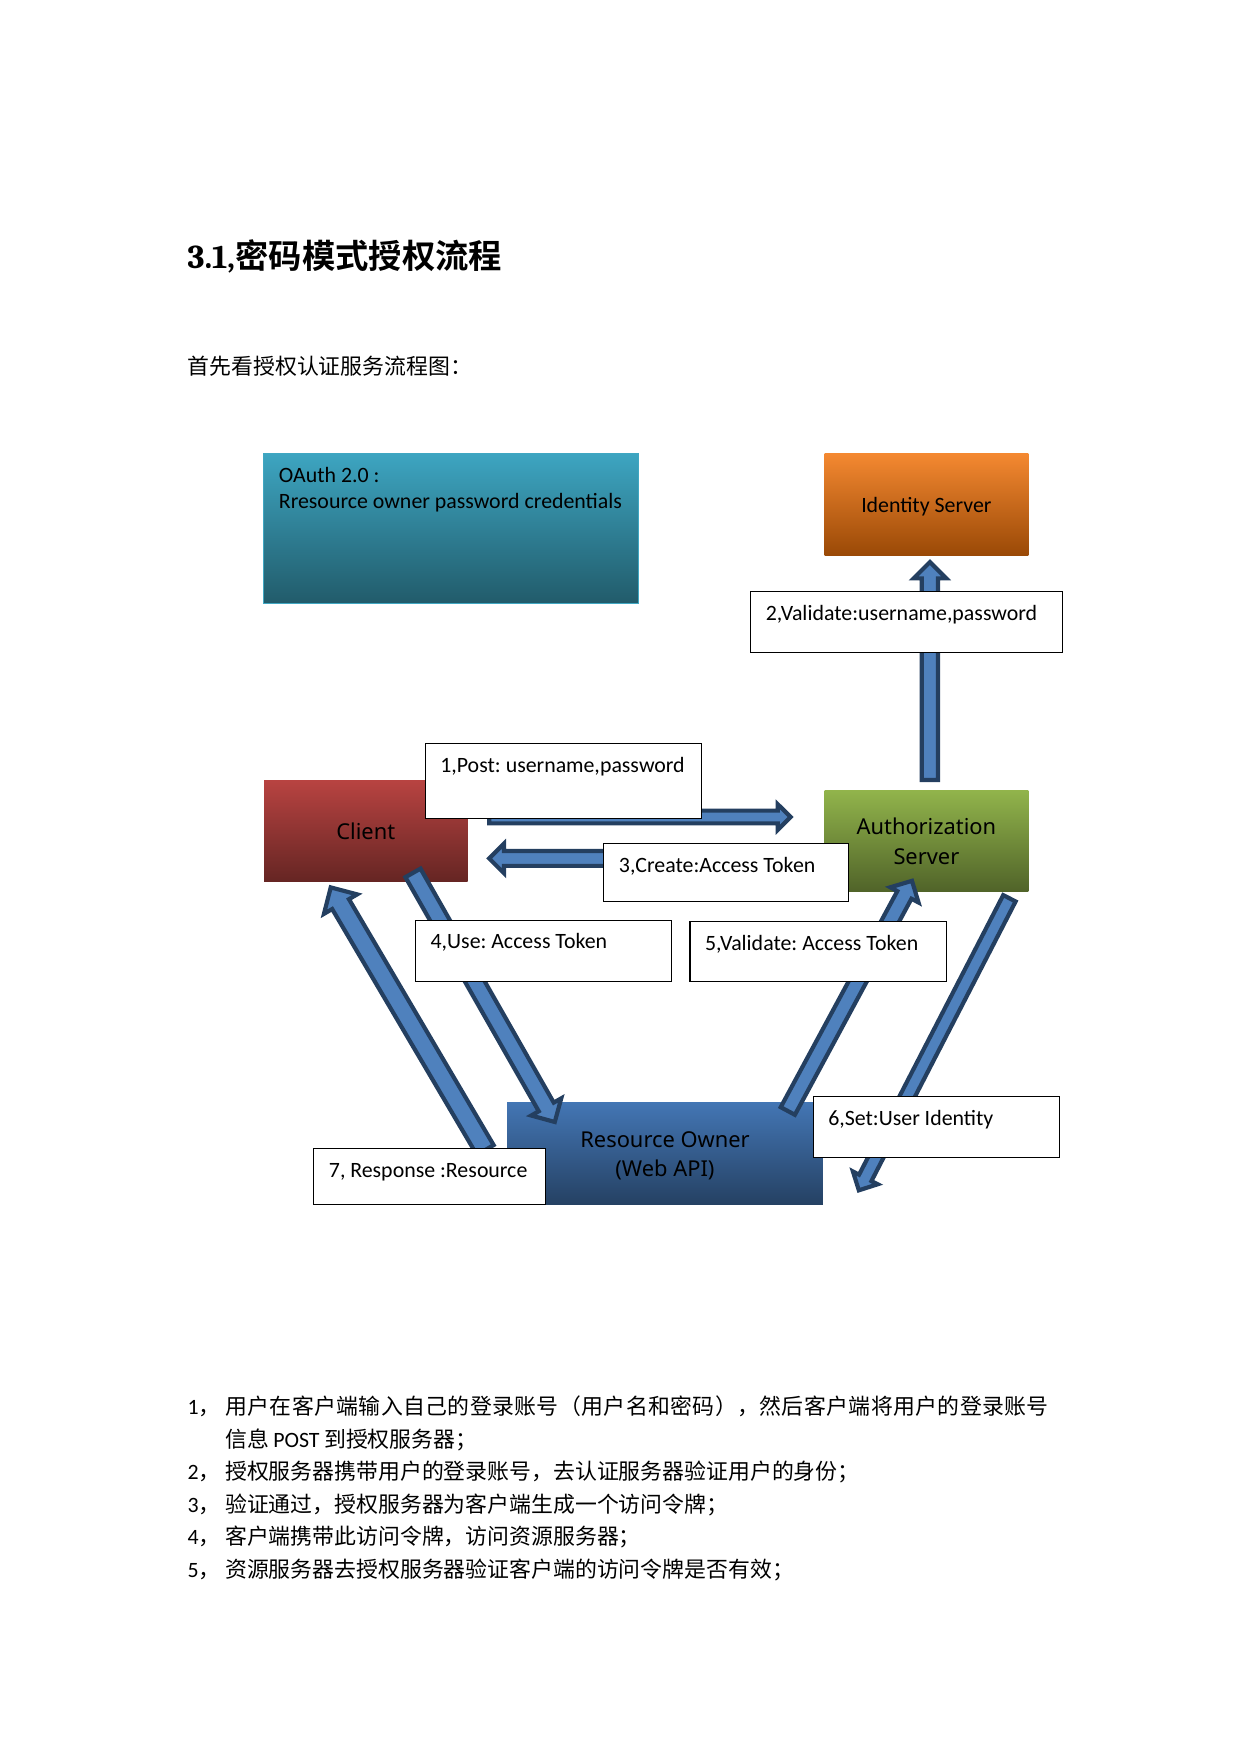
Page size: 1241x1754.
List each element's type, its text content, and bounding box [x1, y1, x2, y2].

list 授权服务器携带用户的登录账号，去认证服务器验证用户的身份； [187, 1454, 1053, 1486]
list 验证通过，授权服务器为客户端生成一个访问令牌； [187, 1486, 1053, 1519]
subtitle 3.1,密码模式授权流程 [187, 222, 1053, 287]
list 用户在客户端输入自己的登录账号（用户名和密码），然后客户端将用户的登录账号信息POST到授权服务器； [187, 1389, 1053, 1454]
text 首先看授权认证服务流程图： [187, 349, 1053, 381]
list 资源服务器去授权服务器验证客户端的访问令牌是否有效； [187, 1551, 1053, 1584]
list 客户端携带此访问令牌，访问资源服务器； [187, 1519, 1053, 1551]
